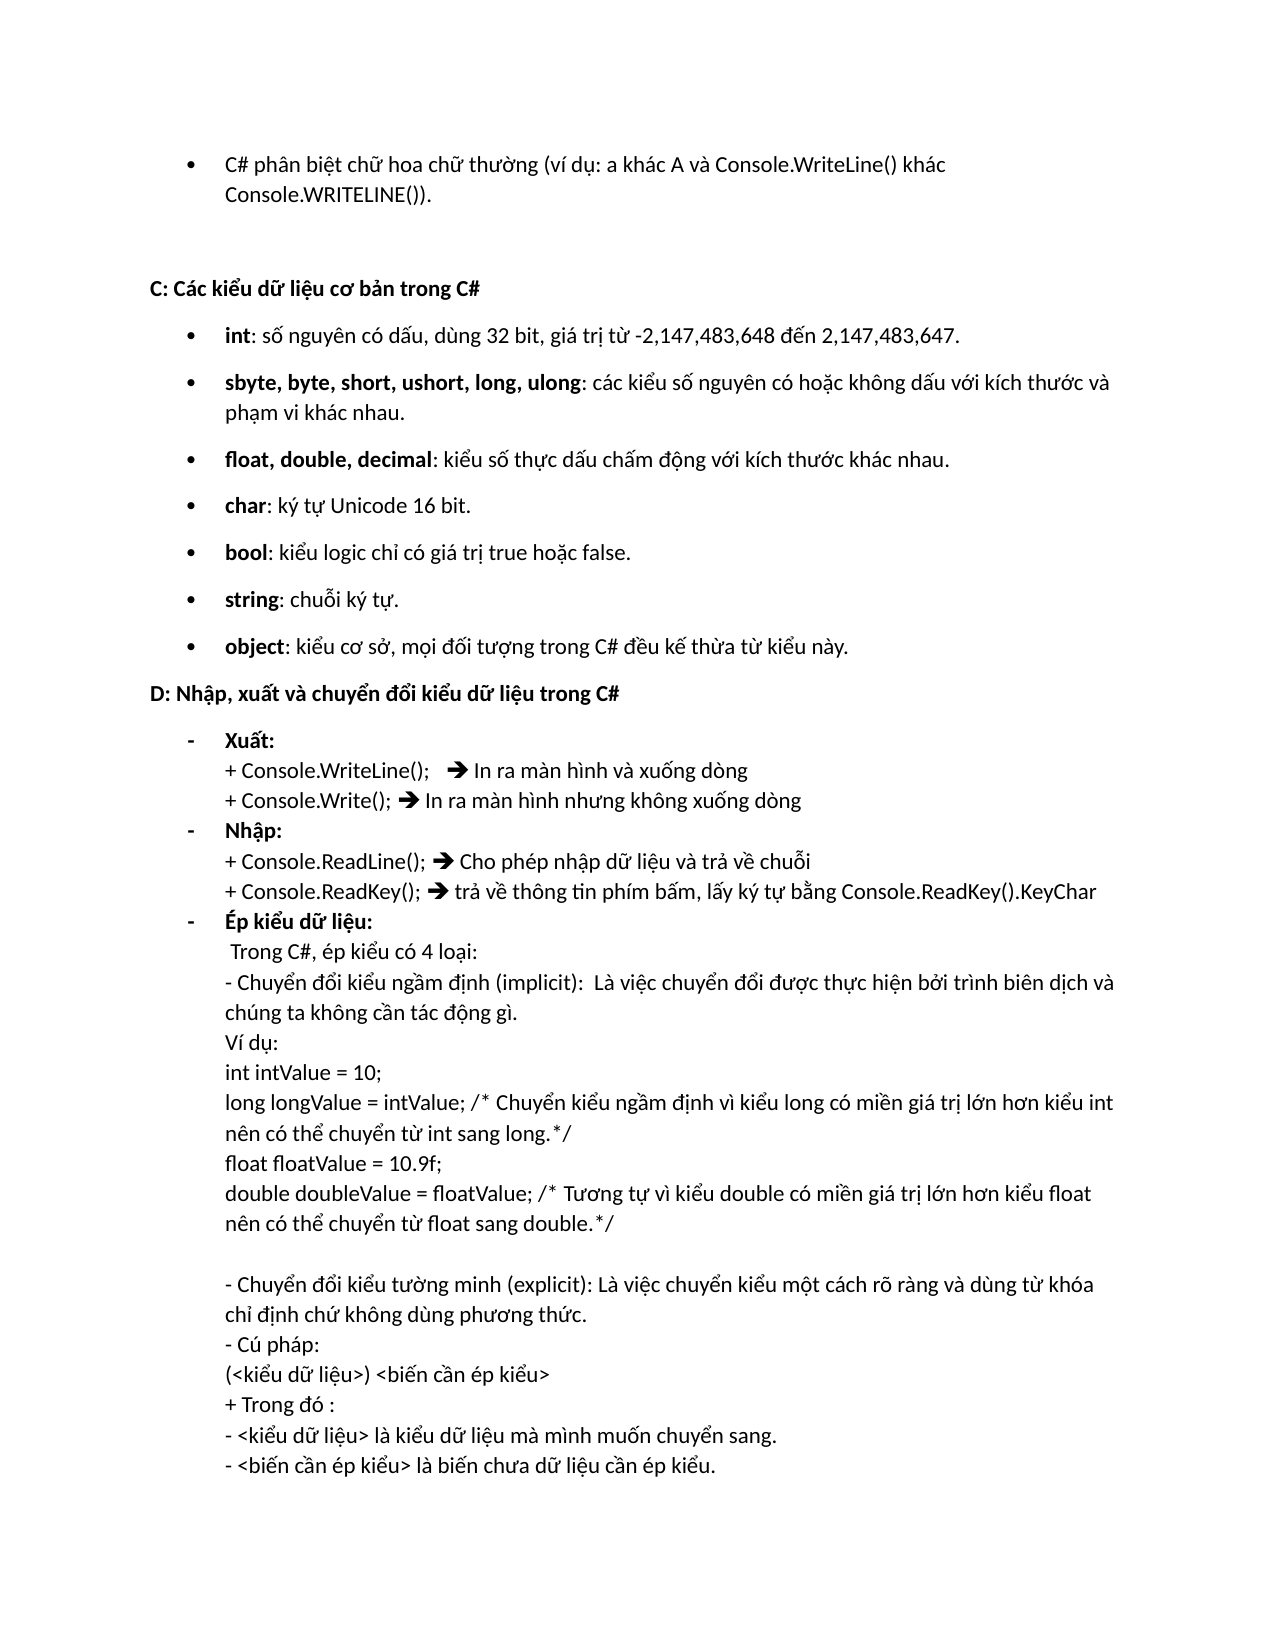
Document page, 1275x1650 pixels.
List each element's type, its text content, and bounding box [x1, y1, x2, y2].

list - <biến cần ép kiểu> là biến chưa dữ liệu cần ép kiểu. [225, 1451, 1125, 1479]
list + Console.WriteLine(); In ra màn hình và xuống dòng [225, 756, 1125, 784]
list bool: kiểu logic chỉ có giá trị true hoặc false. [187, 538, 1125, 567]
list sbyte, byte, short, ushort, long, ulong: các kiểu số nguyên có hoặc không dấu với kích thước và phạm vi khác nhau. [187, 368, 1125, 426]
text C: Các kiểu dữ liệu cơ bản trong C# [150, 274, 1125, 302]
text D: Nhập, xuất và chuyển đổi kiểu dữ liệu trong C# [150, 679, 1125, 707]
list (<kiểu dữ liệu>) <biến cần ép kiểu> [225, 1360, 1125, 1388]
list Nhập: [187, 817, 1125, 845]
list + Console.ReadLine(); Cho phép nhập dữ liệu và trả về chuỗi [225, 847, 1125, 875]
list float, double, decimal: kiểu số thực dấu chấm động với kích thước khác nhau. [187, 445, 1125, 473]
list int intValue = 10; [225, 1058, 1125, 1086]
list - Chuyển đổi kiểu tường minh (explicit): Là việc chuyển kiểu một cách rõ ràng và dùng từ khóa chỉ định chứ không dùng phương thức. [225, 1270, 1125, 1328]
list long longValue = intValue; /* Chuyển kiểu ngầm định vì kiểu long có miền giá trị lớn hơn kiểu int nên có thể chuyển từ int sang long.*/ [225, 1088, 1125, 1147]
list Ví dụ: [225, 1028, 1125, 1056]
list Xuất: [187, 726, 1125, 754]
list + Trong đó : [225, 1391, 1125, 1419]
list C# phân biệt chữ hoa chữ thường (ví dụ: a khác A và Console.WriteLine() khác Console.WRITELINE()). [187, 150, 1125, 208]
list double doubleValue = floatValue; /* Tương tự vì kiểu double có miền giá trị lớn hơn kiểu float nên có thể chuyển từ float sang double.*/ [225, 1179, 1125, 1237]
list string: chuỗi ký tự. [187, 585, 1125, 613]
list int: số nguyên có dấu, dùng 32 bit, giá trị từ -2,147,483,648 đến 2,147,483,647. [187, 321, 1125, 349]
list Trong C#, ép kiểu có 4 loại: [225, 937, 1125, 966]
list - Chuyển đổi kiểu ngầm định (implicit): Là việc chuyển đổi được thực hiện bởi trình biên dịch và chúng ta không cần tác động gì. [225, 968, 1125, 1026]
list + Console.Write(); In ra màn hình nhưng không xuống dòng [225, 786, 1125, 814]
list - Cú pháp: [225, 1330, 1125, 1358]
list Ép kiểu dữ liệu: [187, 907, 1125, 935]
list float floatValue = 10.9f; [225, 1149, 1125, 1177]
list - <kiểu dữ liệu> là kiểu dữ liệu mà mình muốn chuyển sang. [225, 1421, 1125, 1449]
list object: kiểu cơ sở, mọi đối tượng trong C# đều kế thừa từ kiểu này. [187, 632, 1125, 660]
list + Console.ReadKey(); trả về thông tin phím bấm, lấy ký tự bằng Console.ReadKey().KeyChar [225, 877, 1125, 905]
list char: ký tự Unicode 16 bit. [187, 492, 1125, 520]
